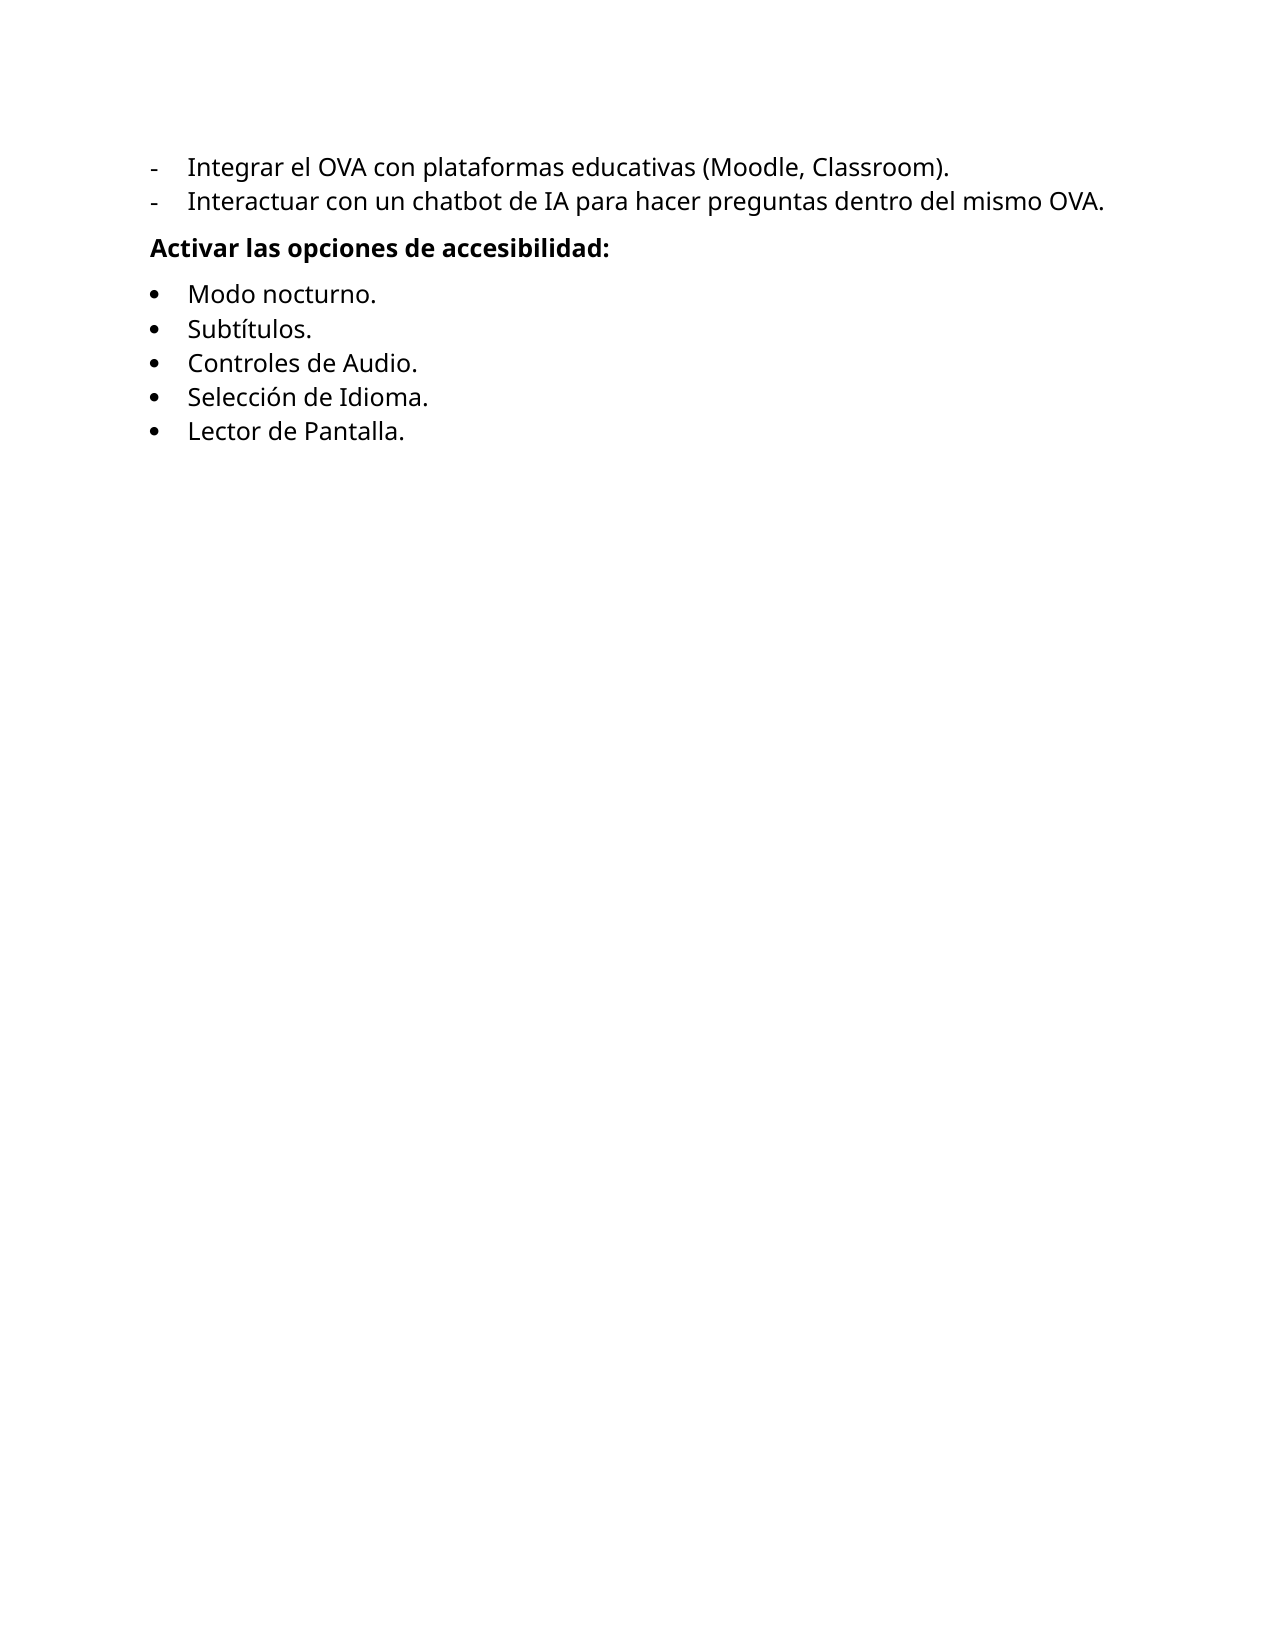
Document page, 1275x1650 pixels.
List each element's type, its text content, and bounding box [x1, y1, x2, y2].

list Lector de Pantalla. [150, 413, 1125, 447]
list Integrar el OVA con plataformas educativas (Moodle, Classroom). [150, 150, 1125, 184]
list Interactuar con un chatbot de IA para hacer preguntas dentro del mismo OVA. [150, 184, 1125, 218]
text Activar las opciones de accesibilidad: [150, 231, 1125, 265]
list Controles de Audio. [150, 345, 1125, 379]
list Modo nocturno. [150, 277, 1125, 311]
list Subtítulos. [150, 311, 1125, 345]
list Selección de Idioma. [150, 379, 1125, 413]
